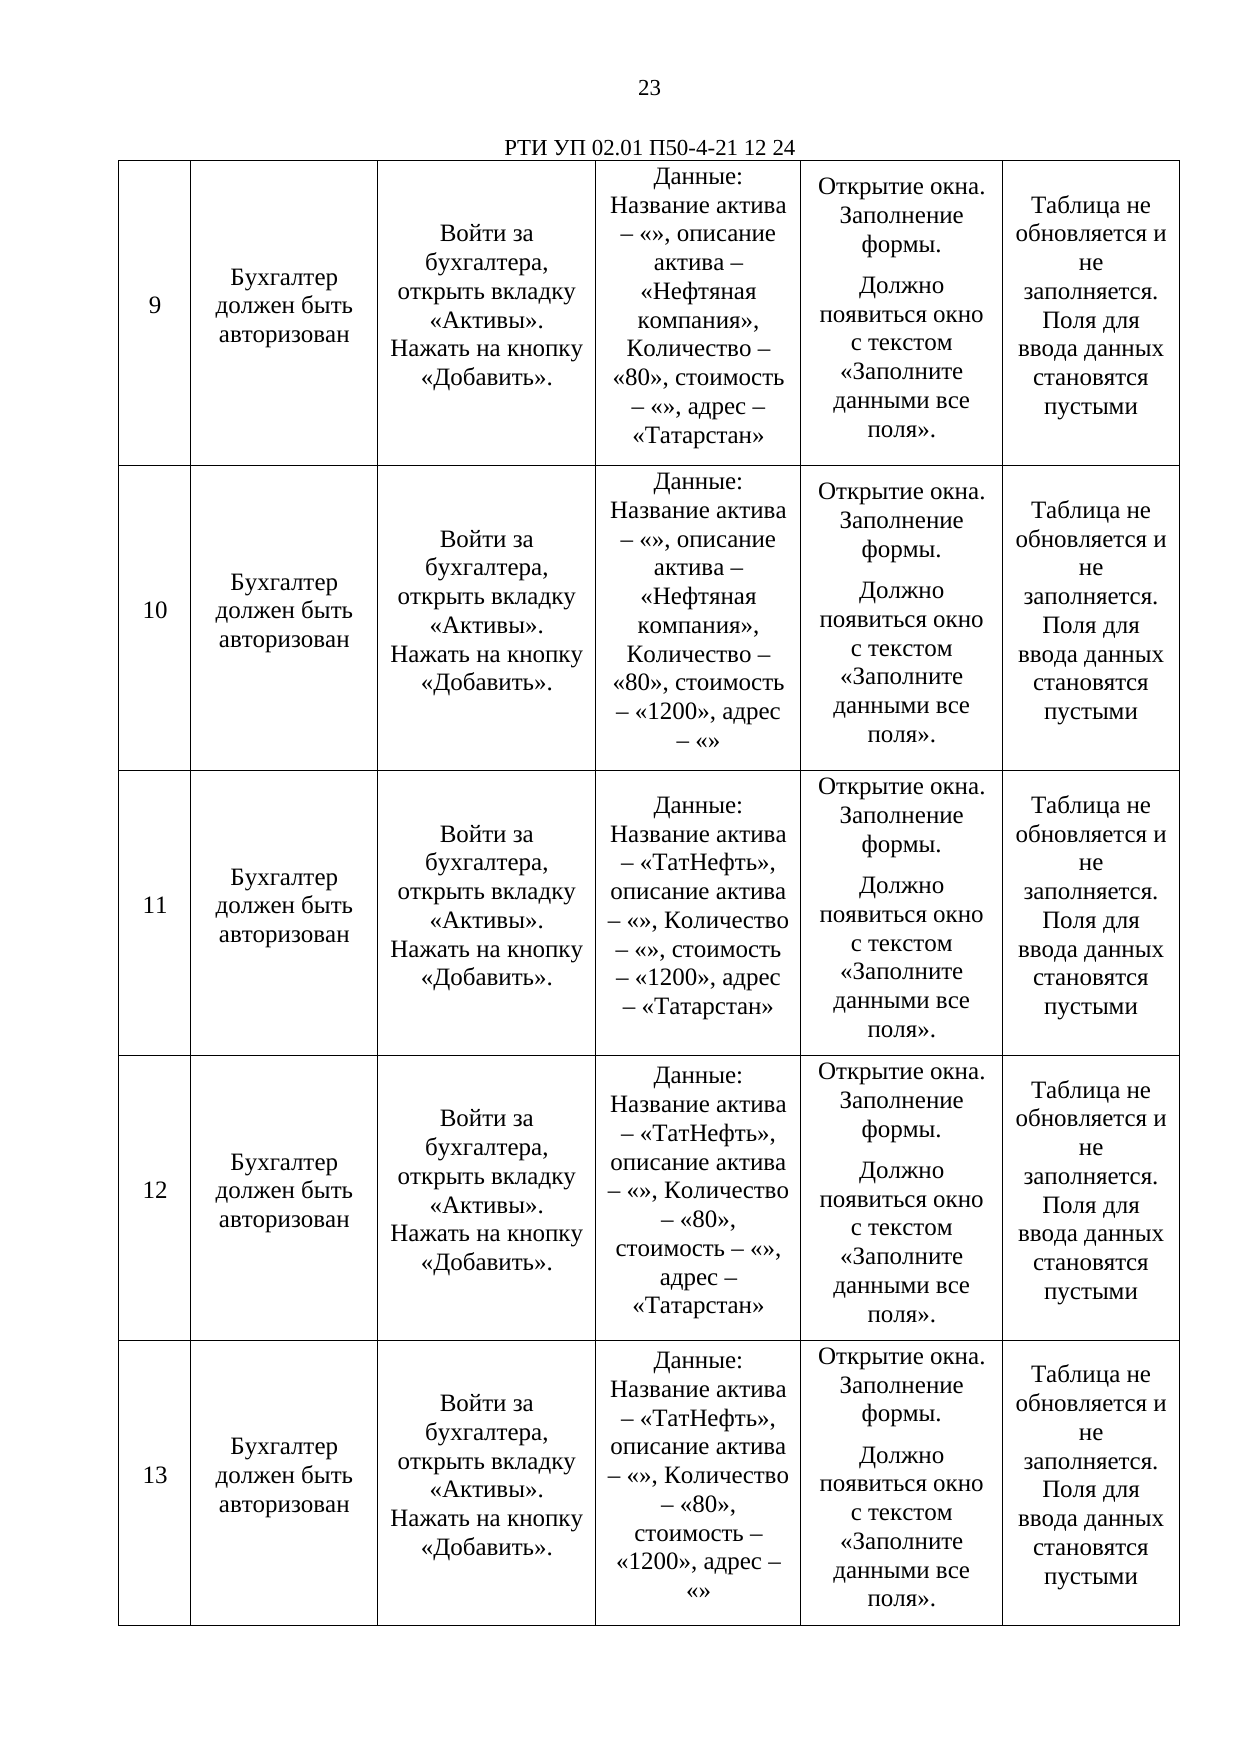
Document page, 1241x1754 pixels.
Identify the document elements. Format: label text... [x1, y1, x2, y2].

table_cell Войти за бухгалтера, открыть вкладку «Активы». Нажать на кнопку «Добавить». [378, 1056, 595, 1340]
table_cell Открытие окна. Заполнение формы. Должно появиться окно с текстом «Заполните данными все поля». [801, 1056, 1002, 1340]
table_cell Данные: Название актива – «», описание актива – «Нефтяная компания», Количество – «80», стоимость – «», адрес – «Татарстан» [596, 161, 800, 465]
table_cell Открытие окна. Заполнение формы. Должно появиться окно с текстом «Заполните данными все поля». [801, 466, 1002, 770]
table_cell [1003, 161, 1179, 465]
table_cell 12 [119, 1056, 190, 1340]
table_cell Данные: Название актива – «ТатНефть», описание актива – «», Количество – «80», стоимость – «1200», адрес – «» [596, 1341, 800, 1625]
table_cell Открытие окна. Заполнение формы. Должно появиться окно с текстом «Заполните данными все поля». [801, 771, 1002, 1055]
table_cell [191, 1341, 377, 1625]
table_cell Таблица не обновляется и не заполняется. Поля для ввода данных становятся пустыми [1003, 771, 1179, 1055]
table_cell Таблица не обновляется и не заполняется. Поля для ввода данных становятся пустыми [1003, 1056, 1179, 1340]
table_cell Бухгалтер должен быть авторизован [191, 1056, 377, 1340]
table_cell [378, 161, 595, 465]
table_cell Войти за бухгалтера, открыть вкладку «Активы». Нажать на кнопку «Добавить». [378, 466, 595, 770]
table_cell Данные: Название актива – «ТатНефть», описание актива – «», Количество – «80», стоимость – «», адрес – «Татарстан» [596, 1056, 800, 1340]
table_cell Данные: Название актива – «ТатНефть», описание актива – «», Количество – «», стоимость – «1200», адрес – «Татарстан» [596, 771, 800, 1055]
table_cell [801, 161, 1002, 465]
table_cell 11 [119, 771, 190, 1055]
table_cell Данные: Название актива – «», описание актива – «Нефтяная компания», Количество – «80», стоимость – «1200», адрес – «» [596, 466, 800, 770]
table_cell Войти за бухгалтера, открыть вкладку «Активы». Нажать на кнопку «Добавить». [378, 771, 595, 1055]
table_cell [1003, 1341, 1179, 1625]
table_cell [801, 1341, 1002, 1625]
table_cell Таблица не обновляется и не заполняется. Поля для ввода данных становятся пустыми [1003, 466, 1179, 770]
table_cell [378, 1341, 595, 1625]
table_cell 9 [119, 161, 190, 465]
table_cell Бухгалтер должен быть авторизован [191, 771, 377, 1055]
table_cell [191, 161, 377, 465]
table_cell 13 [119, 1341, 190, 1625]
table_cell Бухгалтер должен быть авторизован [191, 466, 377, 770]
table_cell 10 [119, 466, 190, 770]
